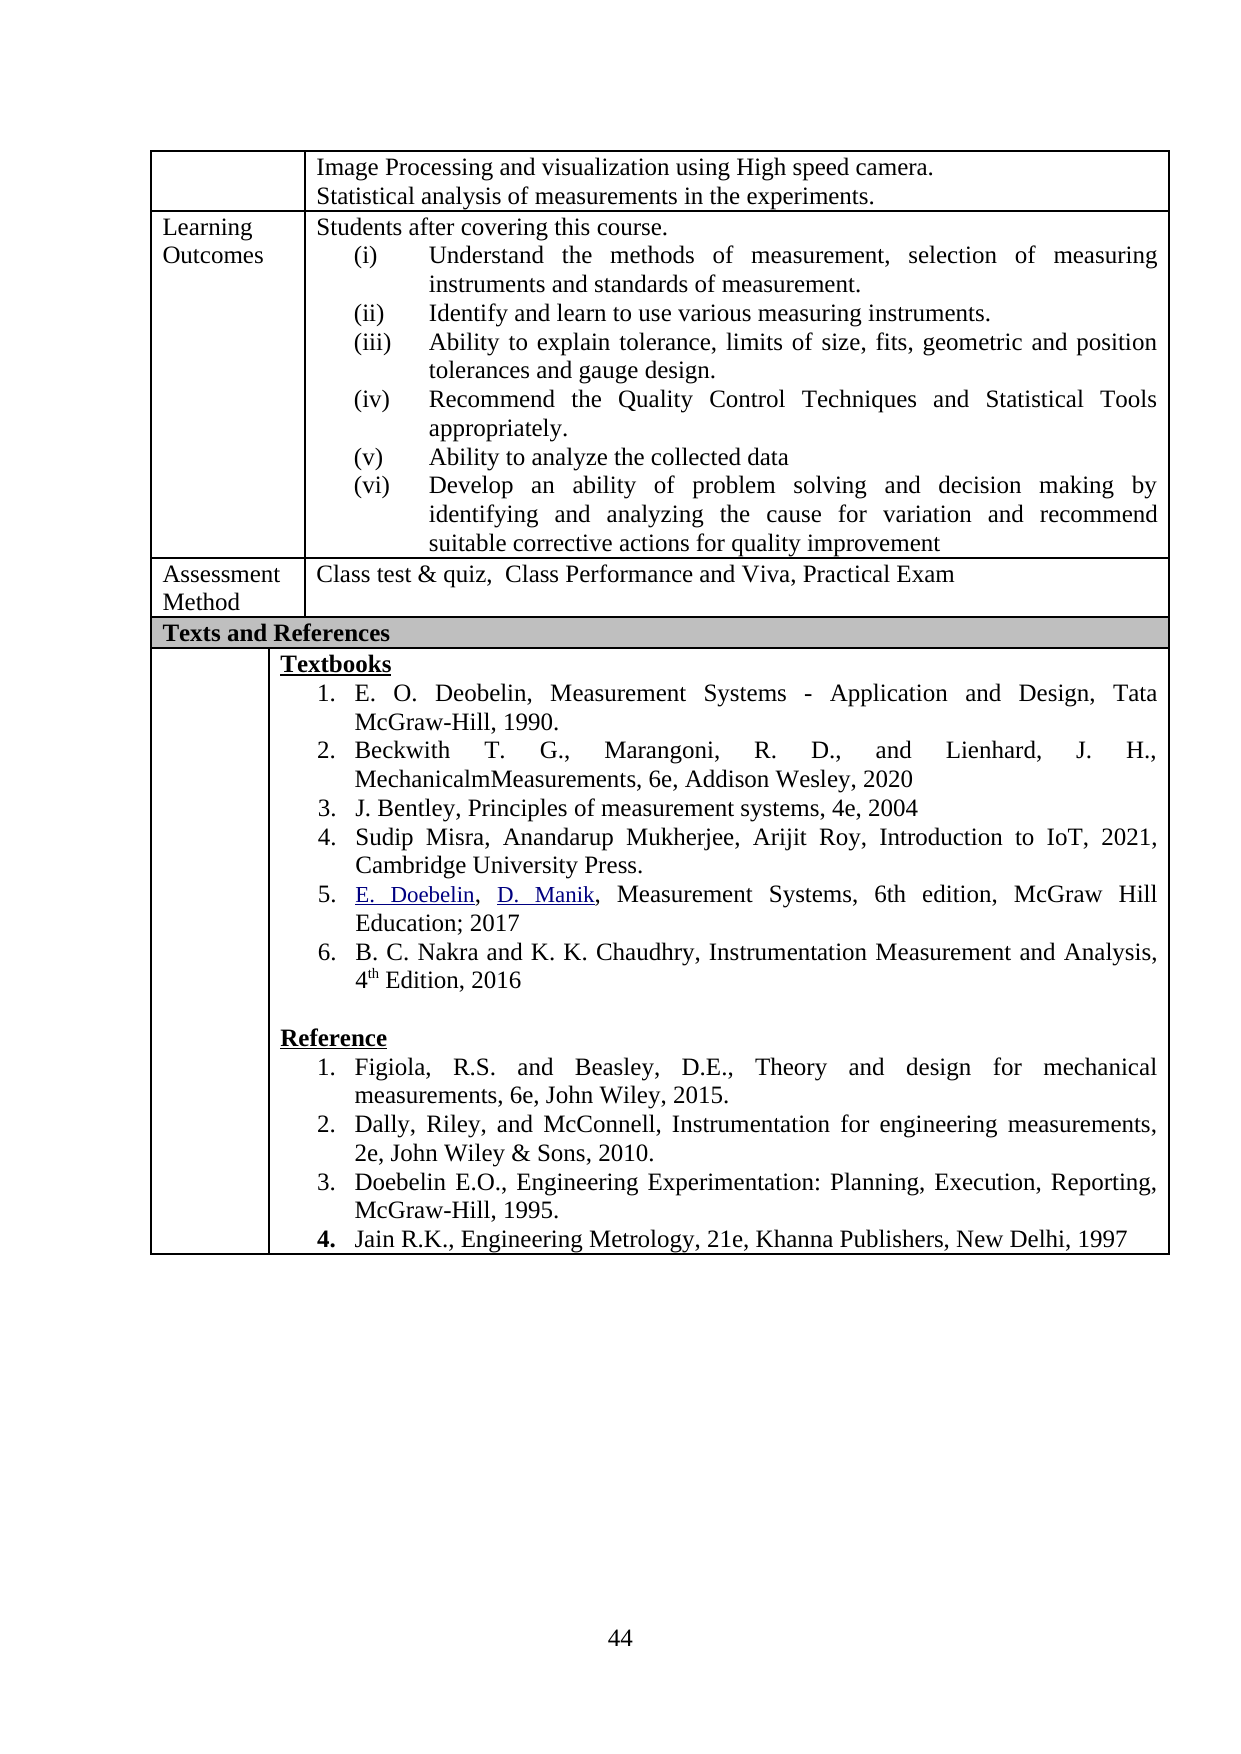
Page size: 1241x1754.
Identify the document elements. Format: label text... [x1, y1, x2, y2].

table_cell Textbooks E. O. Deobelin, Measurement Systems - Application and Design, Tata McGraw-Hill, 1990. Beckwith T. G., Marangoni, R. D., and Lienhard, J. H., MechanicalmMeasurements, 6e, Addison Wesley, 2020 J. Bentley, Principles of measurement systems, 4e, 2004 Sudip Misra, Anandarup Mukherjee, Arijit Roy, Introduction to IoT, 2021, Cambridge University Press. E. Doebelin, D. Manik, Measurement Systems, ‎6th edition, McGraw Hill Education; 2017 B. C. Nakra and K. K. Chaudhry, Instrumentation Measurement and Analysis, 4th Edition, 2016 Reference Figiola, R.S. and Beasley, D.E., Theory and design for mechanical measurements, 6e, John Wiley, 2015. Dally, Riley, and McConnell, Instrumentation for engineering measurements, 2e, John Wiley & Sons, 2010. Doebelin E.O., Engineering Experimentation: Planning, Execution, Reporting, McGraw-Hill, 1995. Jain R.K., Engineering Metrology, 21e, Khanna Publishers, New Delhi, 1997 [270, 649, 1168, 1253]
table_cell Learning Outcomes [152, 212, 304, 557]
table_cell [152, 649, 268, 1253]
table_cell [306, 152, 1168, 209]
table_cell Students after covering this course. Understand the methods of measurement, selection of measuring instruments and standards of measurement. Identify and learn to use various measuring instruments. Ability to explain tolerance, limits of size, fits, geometric and position tolerances and gauge design. Recommend the Quality Control Techniques and Statistical Tools appropriately. Ability to analyze the collected data Develop an ability of problem solving and decision making by identifying and analyzing the cause for variation and recommend suitable corrective actions for quality improvement [306, 212, 1168, 557]
table_cell [152, 152, 304, 209]
table_cell Texts and References [152, 618, 1168, 647]
table_cell Assessment Method [152, 559, 304, 616]
table_cell Class test & quiz, Class Performance and Viva, Practical Exam [306, 559, 1168, 616]
